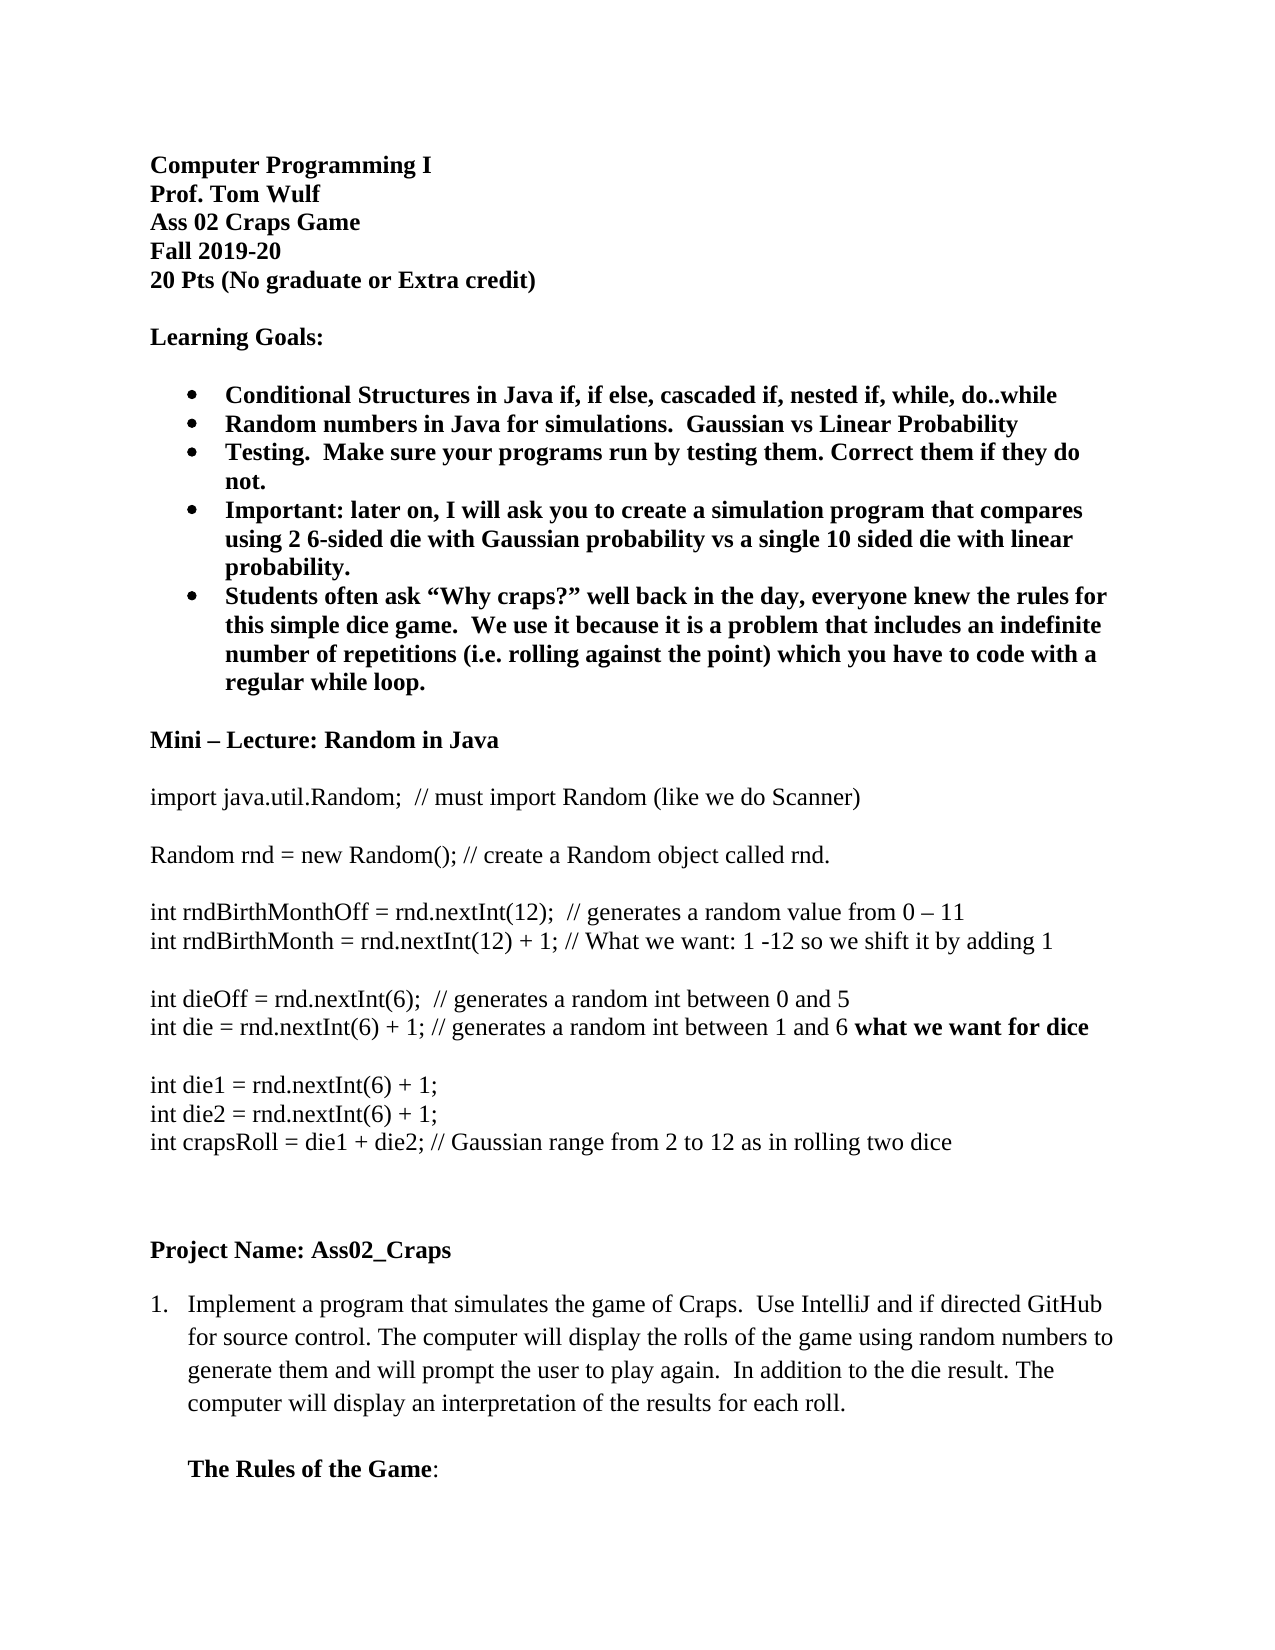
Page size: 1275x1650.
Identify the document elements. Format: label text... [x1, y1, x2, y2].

text int rndBirthMonthOff = rnd.nextInt(12); // generates a random value from 0 – 11 [150, 897, 1125, 926]
list Testing. Make sure your programs run by testing them. Correct them if they do not. [187, 437, 1125, 495]
list Conditional Structures in Java if, if else, cascaded if, nested if, while, do..while [187, 380, 1125, 409]
text Random rnd = new Random(); // create a Random object called rnd. [150, 840, 1125, 869]
text int crapsRoll = die1 + die2; // Gaussian range from 2 to 12 as in rolling two dice [150, 1127, 1125, 1156]
text Prof. Tom Wulf [150, 179, 1125, 207]
list Important: later on, I will ask you to create a simulation program that compares using 2 6-sided die with Gaussian probability vs a single 10 sided die with linear probability. [187, 495, 1125, 581]
text int die = rnd.nextInt(6) + 1; // generates a random int between 1 and 6 what we want for dice [150, 1012, 1125, 1041]
text import java.util.Random; // must import Random (like we do Scanner) [150, 782, 1125, 811]
text Learning Goals: [150, 322, 1125, 351]
list Implement a program that simulates the game of Craps. Use IntelliJ and if directed GitHub for source control. The computer will display the rolls of the game using random numbers to generate them and will prompt the user to play again. In addition to the die result. The computer will display an interpretation of the results for each roll. The Rules of the Game: [150, 1289, 1125, 1483]
text int die1 = rnd.nextInt(6) + 1; [150, 1070, 1125, 1099]
text Project Name: Ass02_Craps [150, 1235, 1125, 1264]
list Students often ask “Why craps?” well back in the day, everyone knew the rules for this simple dice game. We use it because it is a problem that includes an indefinite number of repetitions (i.e. rolling against the point) which you have to code with a regular while loop. [187, 581, 1125, 696]
text 20 Pts (No graduate or Extra credit) [150, 265, 1125, 294]
list Random numbers in Java for simulations. Gaussian vs Linear Probability [187, 409, 1125, 437]
text Fall 2019-20 [150, 236, 1125, 265]
text Mini – Lecture: Random in Java [150, 725, 1125, 754]
text Ass 02 Craps Game [150, 207, 1125, 236]
text int die2 = rnd.nextInt(6) + 1; [150, 1099, 1125, 1127]
text int rndBirthMonth = rnd.nextInt(12) + 1; // What we want: 1 -12 so we shift it by adding 1 int dieOff = rnd.nextInt(6); // generates a random int between 0 and 5 [150, 926, 1125, 1012]
text Computer Programming I [150, 150, 1125, 179]
